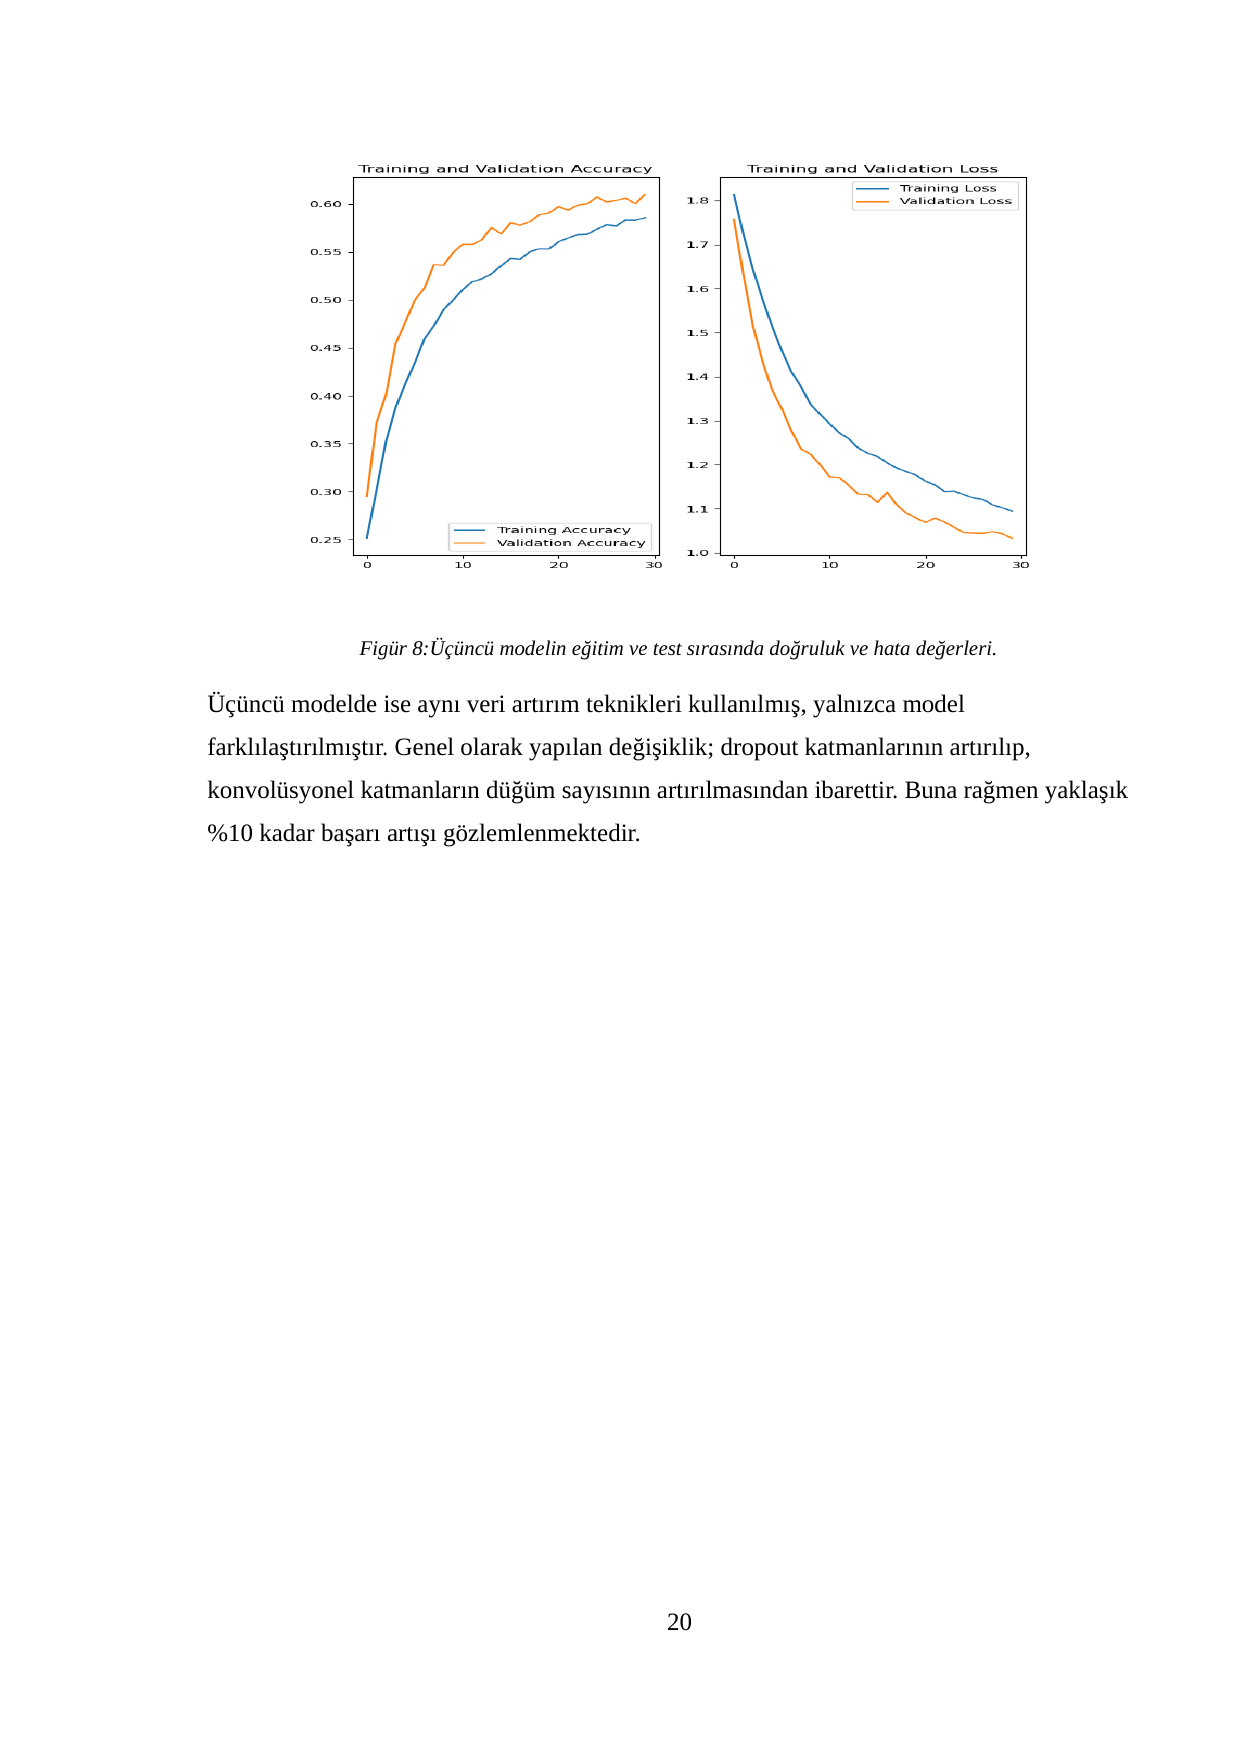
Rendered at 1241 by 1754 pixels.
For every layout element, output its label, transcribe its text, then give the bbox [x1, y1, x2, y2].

text Üçüncü modelde ise aynı veri artırım teknikleri kullanılmış, yalnızca model farklılaştırılmıştır. Genel olarak yapılan değişiklik; dropout katmanlarının artırılıp, konvolüsyonel katmanların düğüm sayısının artırılmasından ibarettir. Buna rağmen yaklaşık %10 kadar başarı artışı gözlemlenmektedir. [207, 689, 1152, 847]
picture [245, 118, 1113, 609]
text Figür 8:Üçüncü modelin eğitim ve test sırasında doğruluk ve hata değerleri. [207, 636, 1152, 660]
